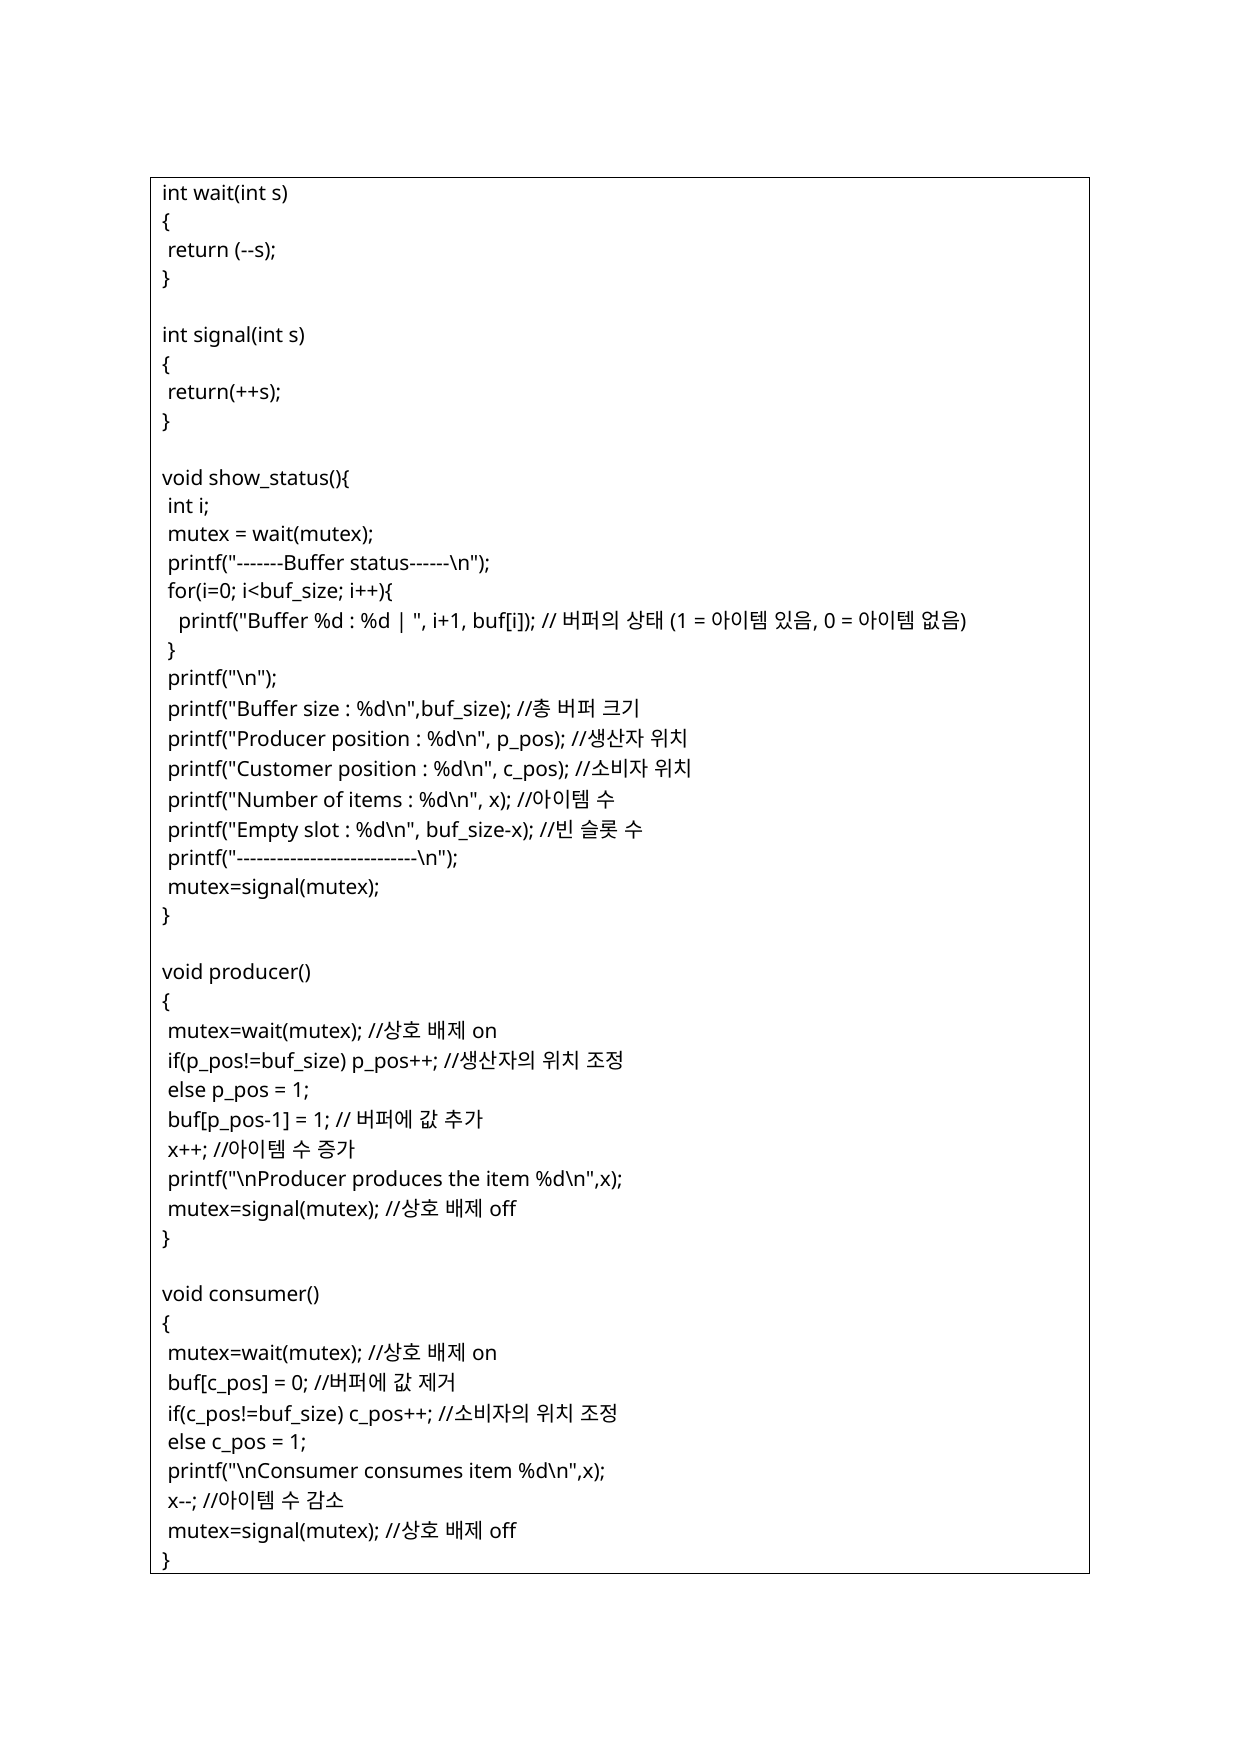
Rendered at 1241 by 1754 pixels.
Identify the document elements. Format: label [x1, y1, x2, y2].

table_cell [151, 178, 1089, 1573]
